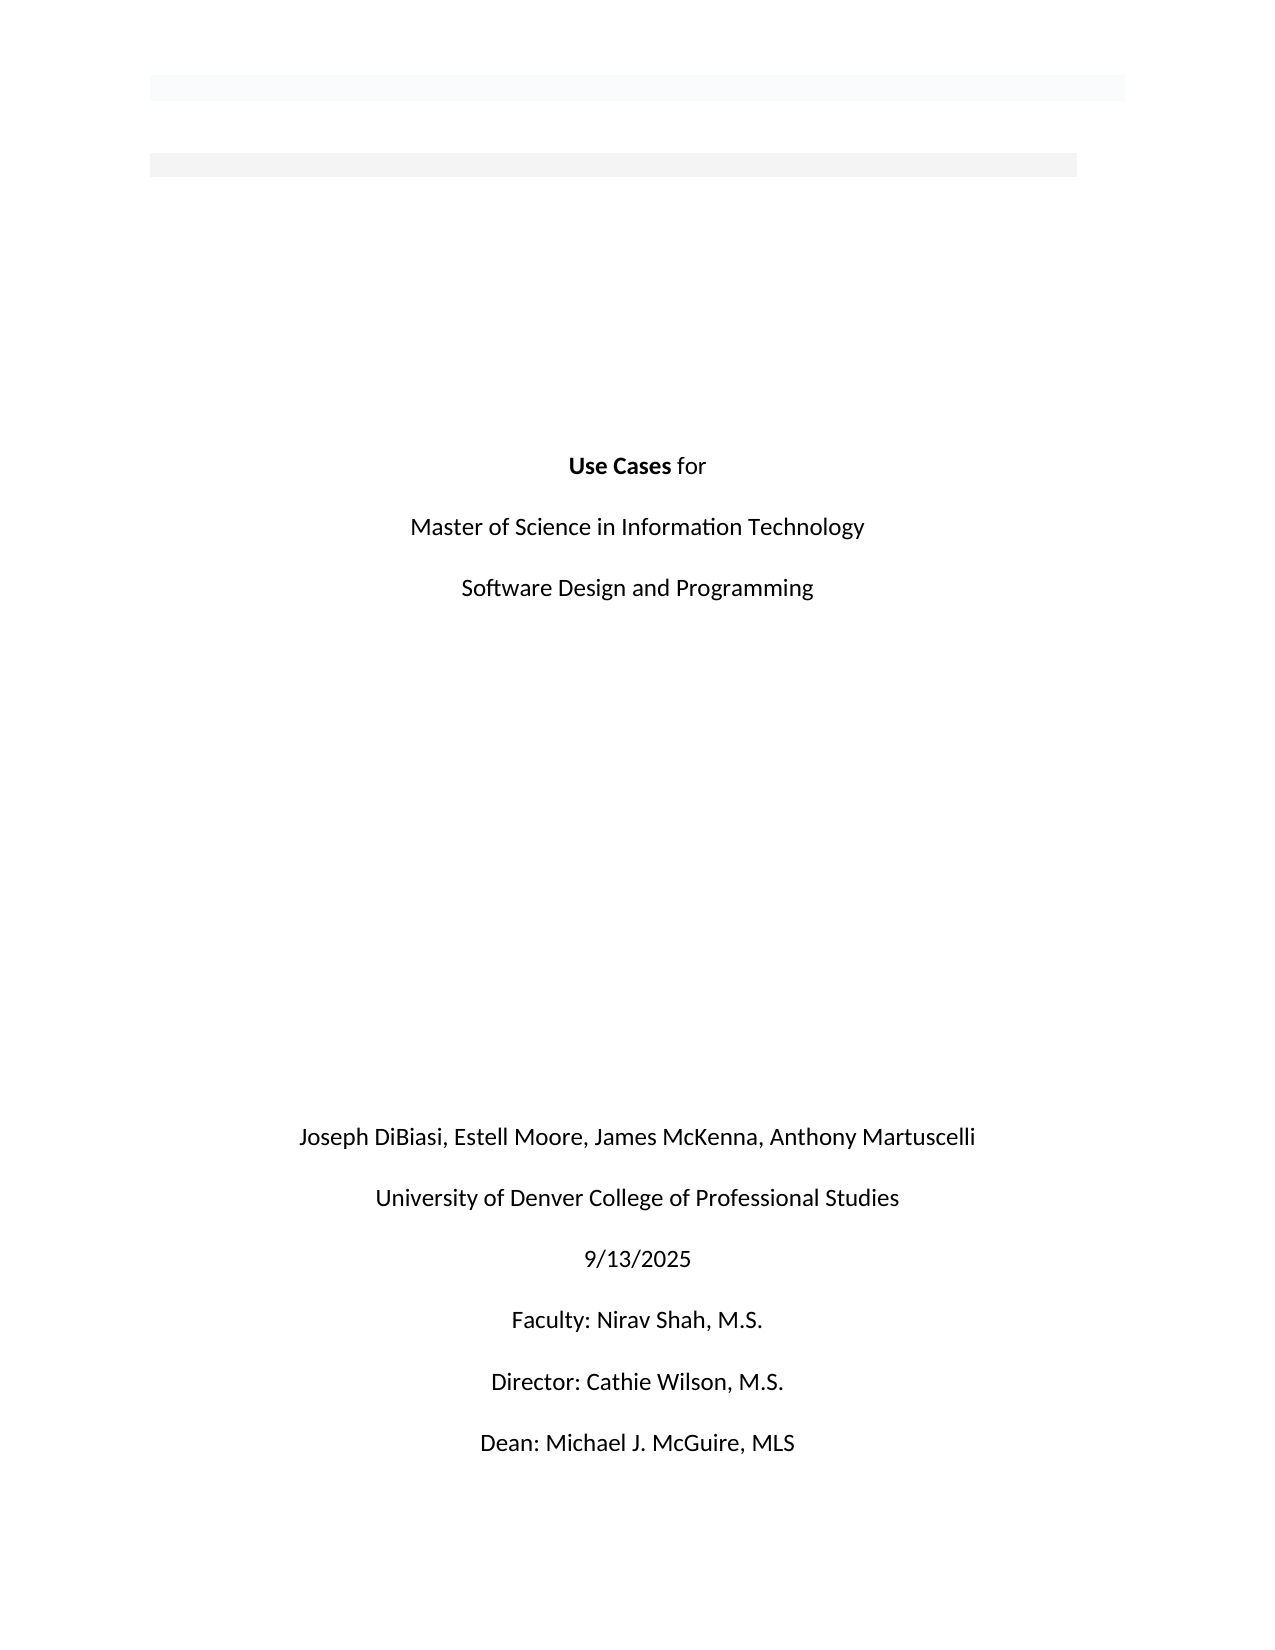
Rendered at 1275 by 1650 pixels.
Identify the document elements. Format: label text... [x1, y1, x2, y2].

text University of Denver College of Professional Studies [150, 1182, 1125, 1213]
text Faculty: Nirav Shah, M.S. [150, 1304, 1125, 1335]
text Use Cases for Master of Science in Information Technology [150, 450, 1125, 542]
text Software Design and Programming [150, 572, 1125, 603]
text Dean: Michael J. McGuire, MLS [150, 1427, 1125, 1457]
text 9/13/2025 [150, 1243, 1125, 1274]
text Director: Cathie Wilson, M.S. [150, 1366, 1125, 1396]
text Joseph DiBiasi, Estell Moore, James McKenna, Anthony Martuscelli [150, 1121, 1125, 1152]
